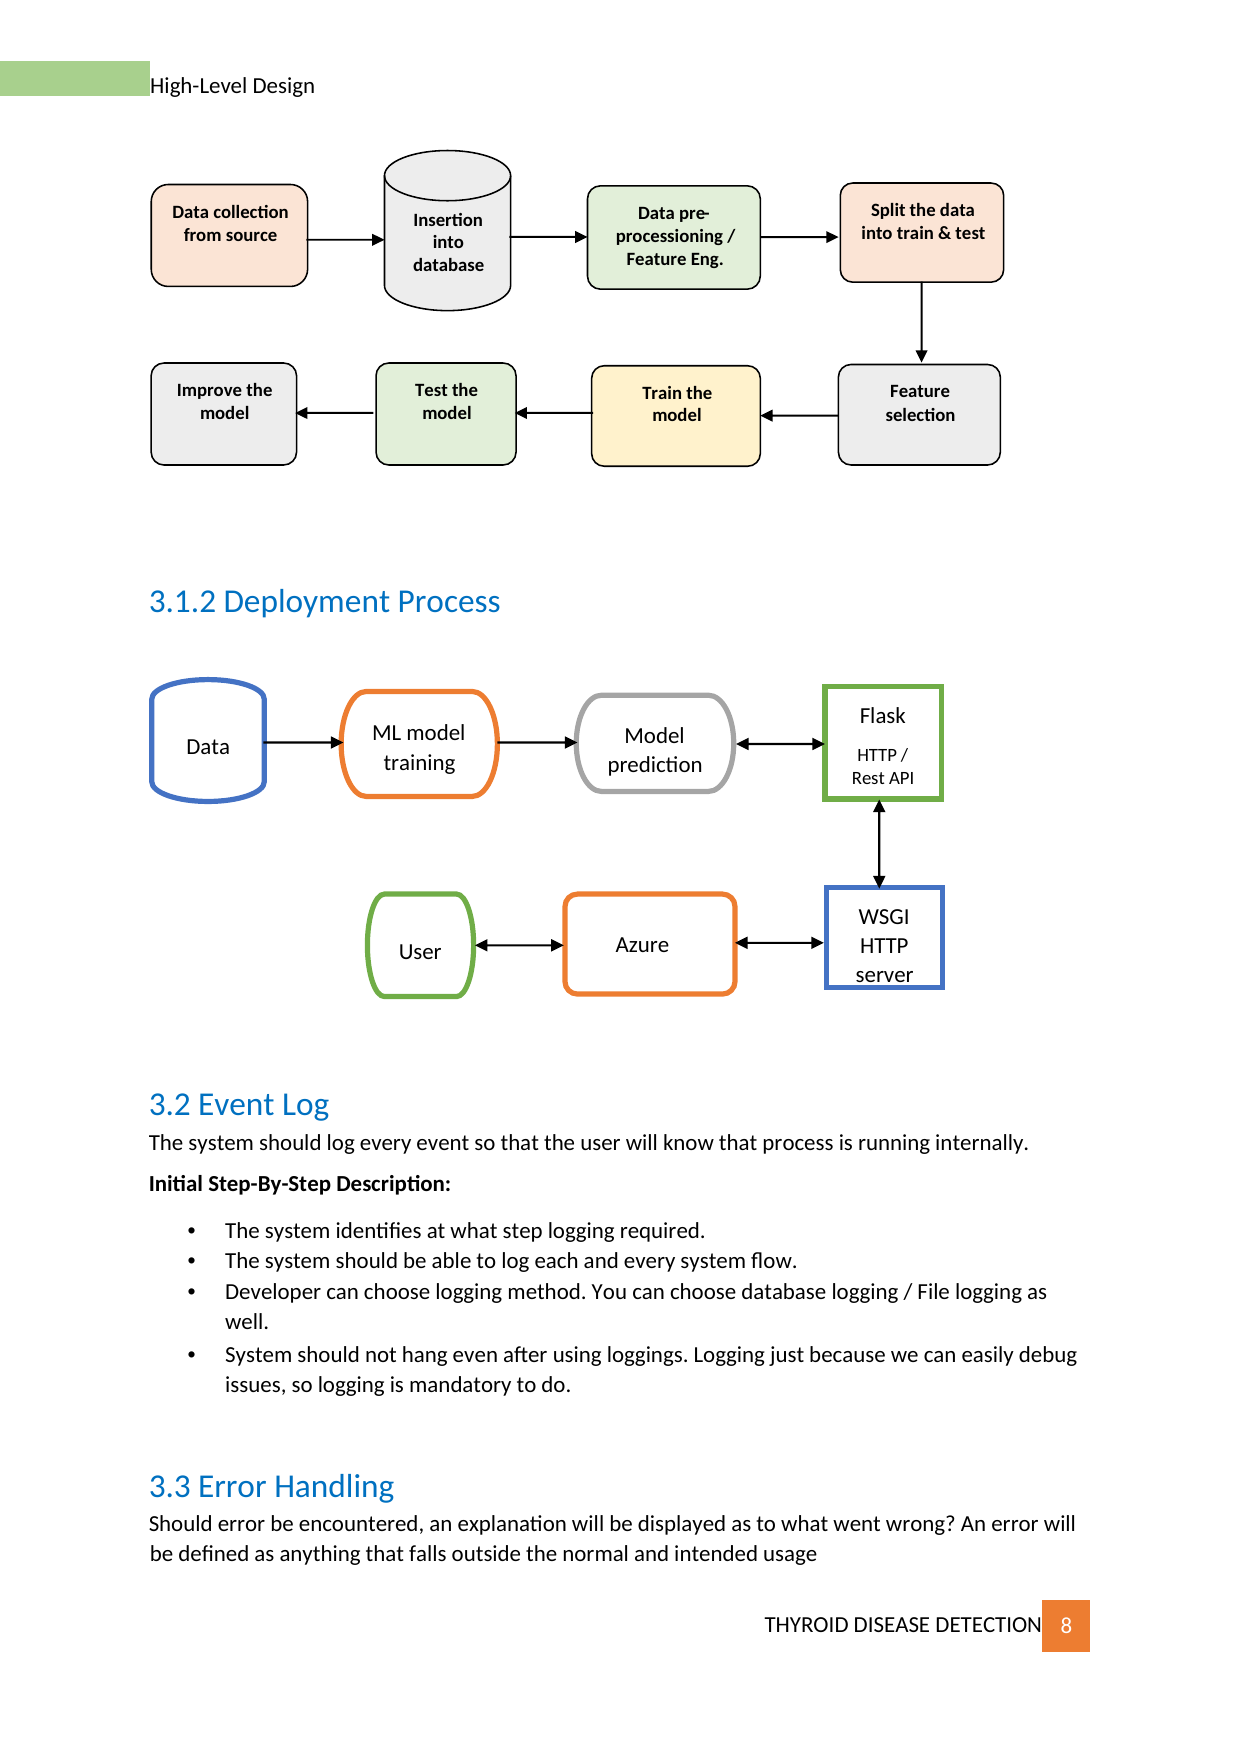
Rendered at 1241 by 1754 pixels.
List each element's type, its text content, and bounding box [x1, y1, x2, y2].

text Initial Step-By-Step Description: [148, 1169, 1088, 1197]
list The system identifies at what step logging required. [187, 1216, 1088, 1244]
subtitle Deployment Process [148, 581, 1088, 621]
subtitle Error Handling [148, 1464, 1088, 1505]
list System should not hang even after using loggings. Logging just because we can easily debug issues, so logging is mandatory to do. [187, 1341, 1088, 1398]
list Developer can choose logging method. You can choose database logging / File logging as well. [187, 1277, 1088, 1335]
subtitle Event Log [148, 1083, 1088, 1123]
list The system should be able to log each and every system flow. [187, 1246, 1088, 1274]
text Should error be encountered, an explanation will be displayed as to what went wrong? An error will be defined as anything that falls outside the normal and intended usage [148, 1509, 1088, 1567]
text The system should log every event so that the user will know that process is running internally. [148, 1128, 1088, 1156]
